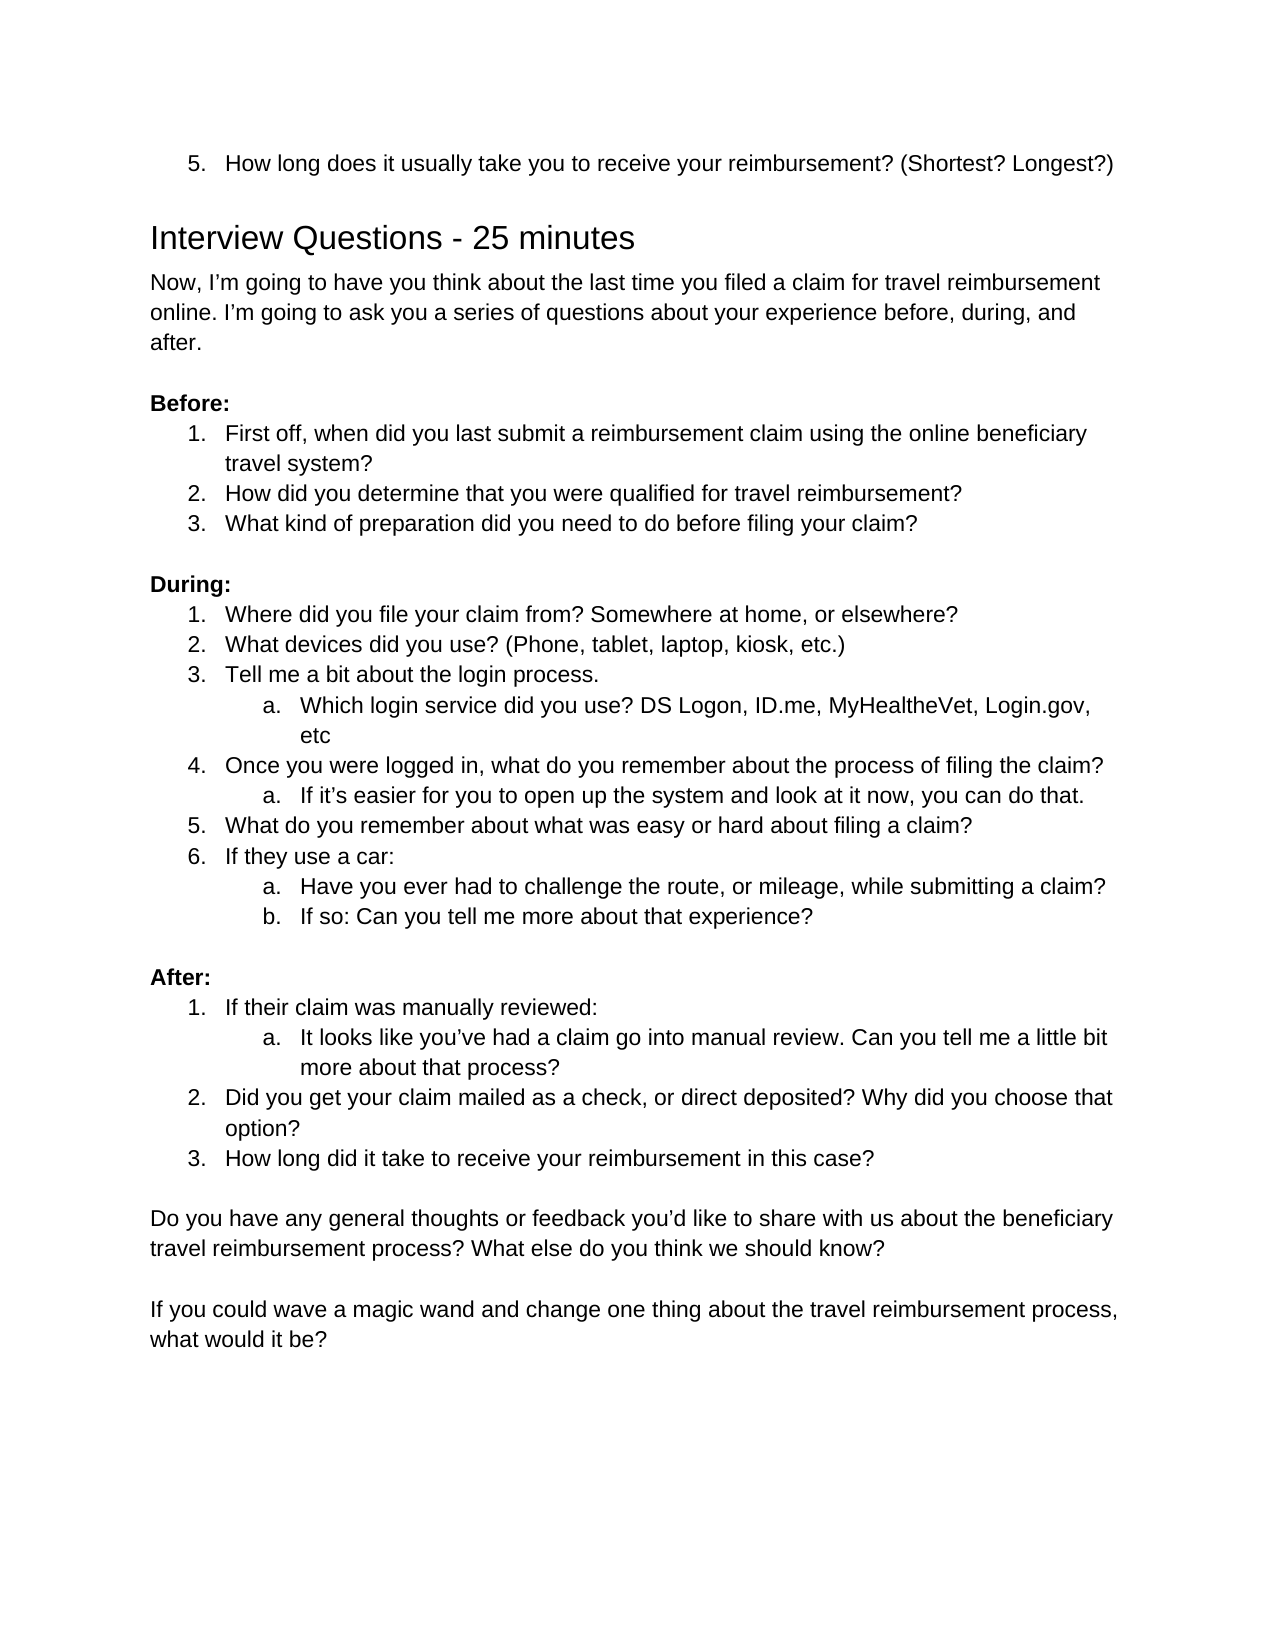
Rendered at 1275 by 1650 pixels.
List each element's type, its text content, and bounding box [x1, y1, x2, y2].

list What do you remember about what was easy or hard about filing a claim? [187, 812, 1125, 839]
list If so: Can you tell me more about that experience? [262, 903, 1125, 929]
text If you could wave a magic wand and change one thing about the travel reimbursement process, what would it be? [150, 1296, 1125, 1352]
text During: [150, 571, 1125, 597]
list Tell me a bit about the login process. [187, 661, 1125, 688]
list How did you determine that you were qualified for travel reimbursement? [187, 480, 1125, 506]
list If it’s easier for you to open up the system and look at it now, you can do that. [262, 782, 1125, 808]
list If their claim was manually reviewed: [187, 994, 1125, 1020]
list How long does it usually take you to receive your reimbursement? (Shortest? Longest?) [187, 150, 1125, 176]
list Which login service did you use? DS Logon, ID.me, MyHealtheVet, Login.gov, etc [262, 692, 1125, 748]
list What kind of preparation did you need to do before filing your claim? [187, 510, 1125, 537]
text Before: [150, 389, 1125, 416]
list Did you get your claim mailed as a check, or direct deposited? Why did you choose that option? [187, 1084, 1125, 1141]
list Once you were logged in, what do you remember about the process of filing the claim? [187, 752, 1125, 778]
list What devices did you use? (Phone, tablet, laptop, kiosk, etc.) [187, 631, 1125, 657]
list If they use a car: [187, 843, 1125, 869]
list It looks like you’ve had a claim go into manual review. Can you tell me a little bit more about that process? [262, 1024, 1125, 1080]
text Do you have any general thoughts or feedback you’d like to share with us about the beneficiary travel reimbursement process? What else do you think we should know? [150, 1205, 1125, 1262]
text Now, I’m going to have you think about the last time you filed a claim for travel reimbursement online. I’m going to ask you a series of questions about your experience before, during, and after. [150, 269, 1125, 355]
list How long did it take to receive your reimbursement in this case? [187, 1145, 1125, 1171]
text After: [150, 963, 1125, 990]
list Where did you file your claim from? Somewhere at home, or elsewhere? [187, 601, 1125, 627]
subtitle Interview Questions - 25 minutes [150, 218, 1125, 256]
list Have you ever had to challenge the route, or mileage, while submitting a claim? [262, 873, 1125, 899]
list First off, when did you last submit a reimbursement claim using the online beneficiary travel system? [187, 420, 1125, 476]
